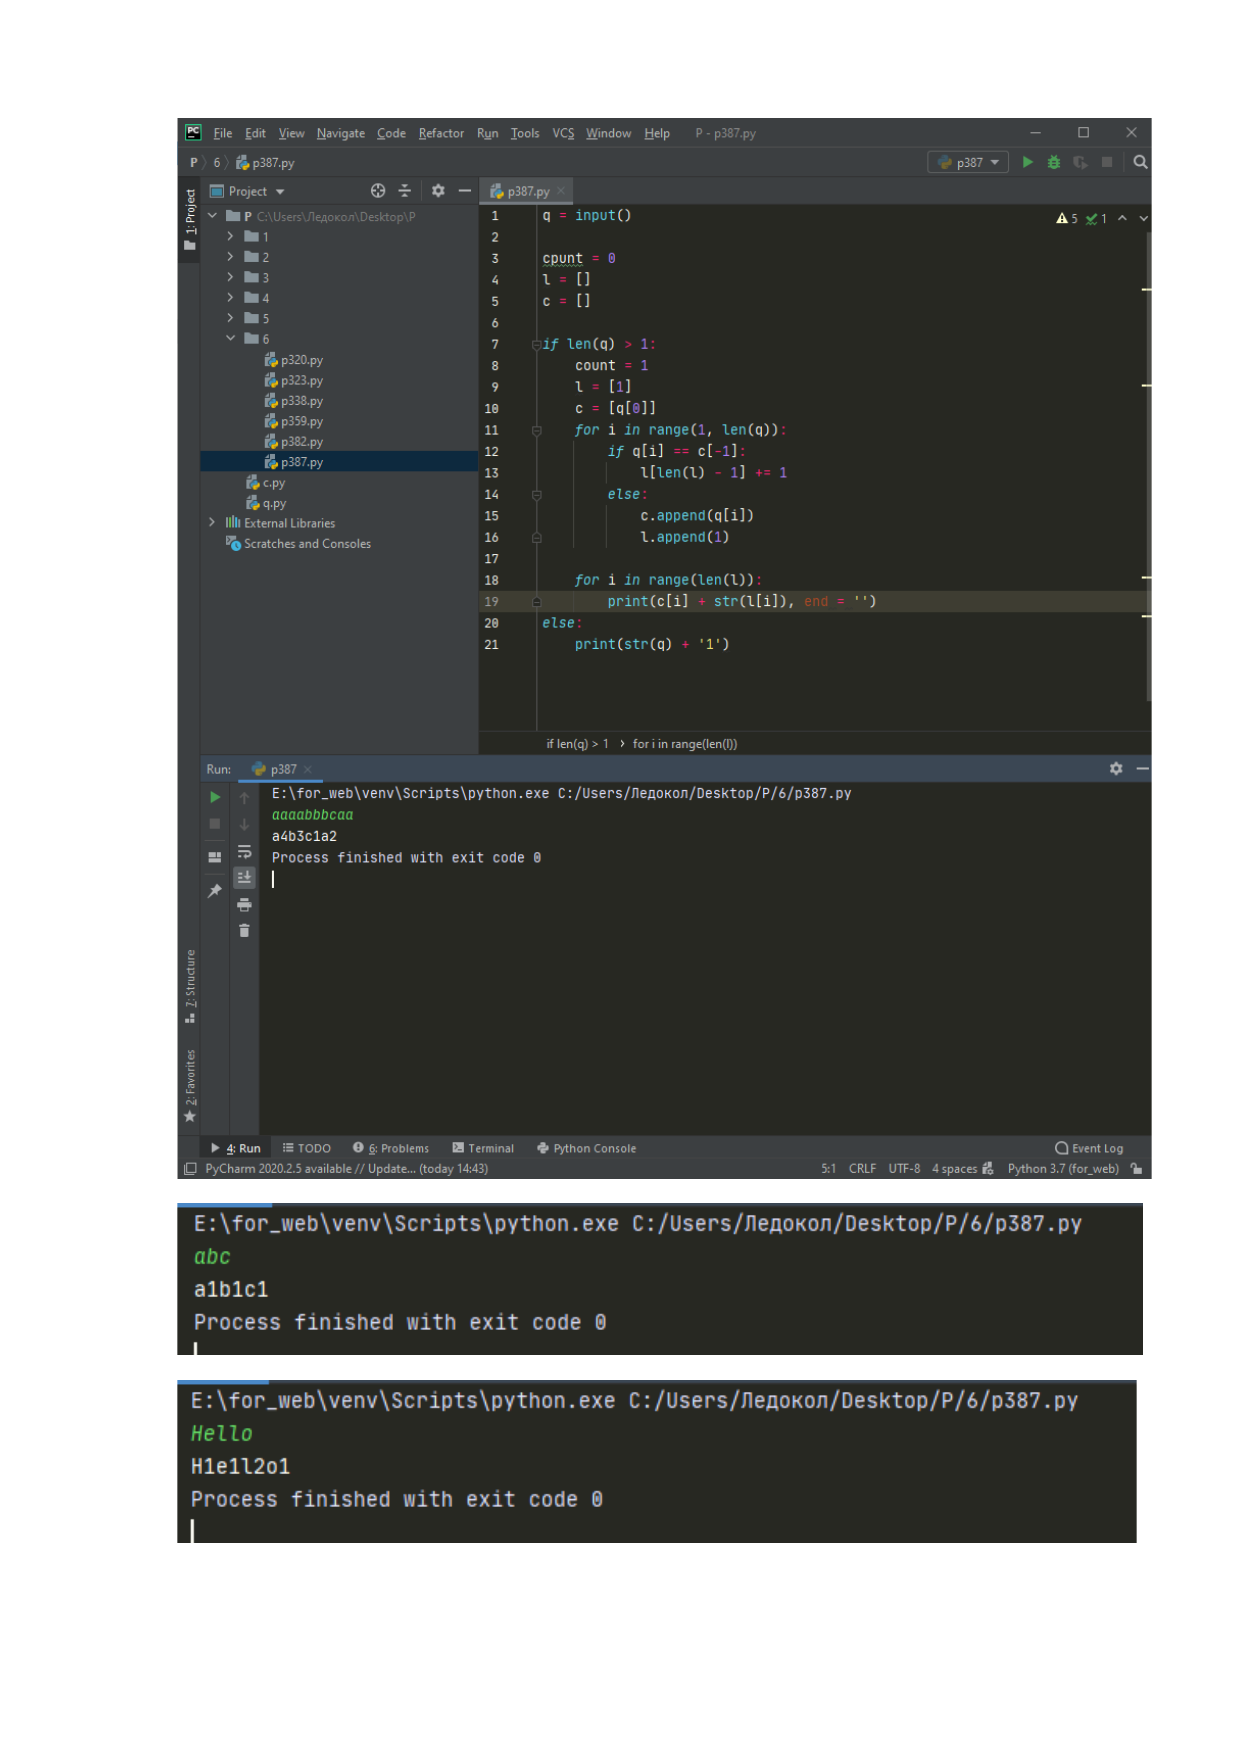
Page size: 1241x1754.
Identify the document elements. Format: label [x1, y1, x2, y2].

picture [177, 118, 1152, 1179]
picture [177, 1380, 1137, 1543]
picture [177, 1203, 1143, 1355]
